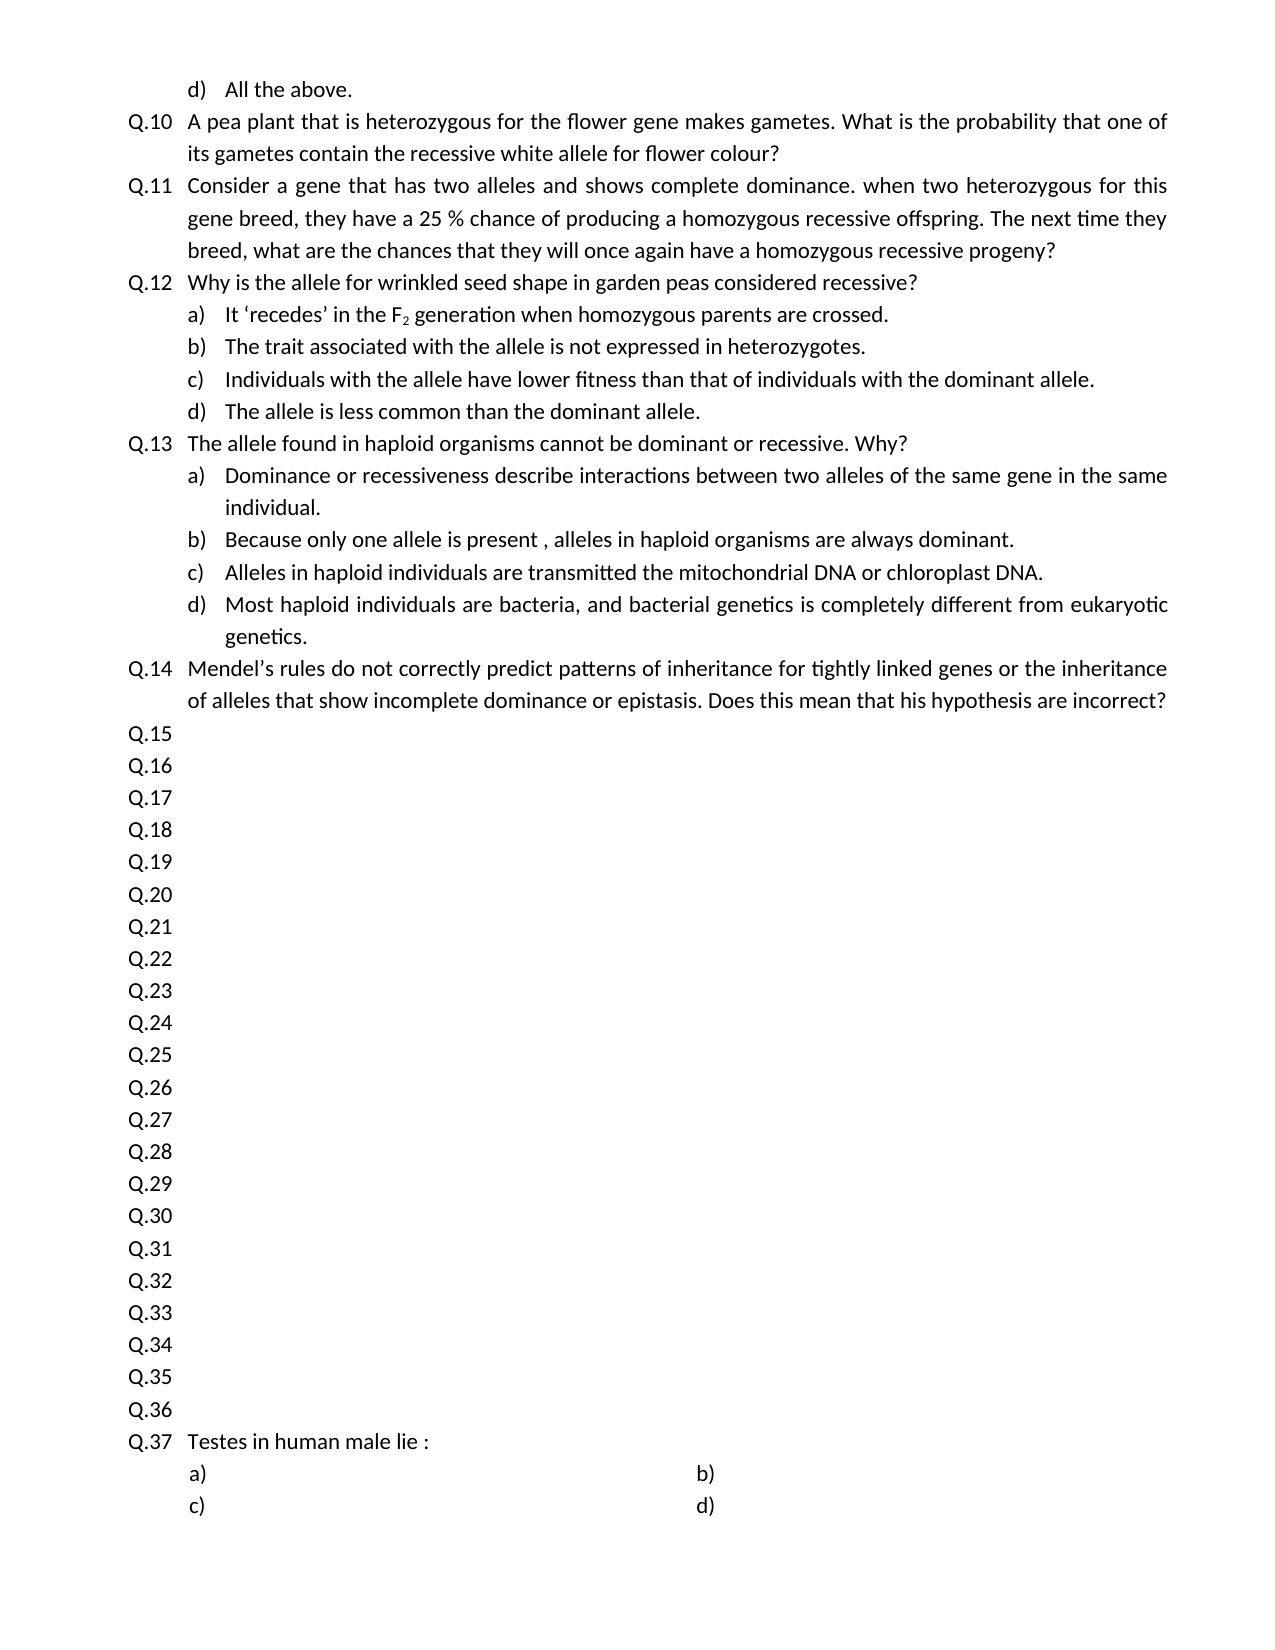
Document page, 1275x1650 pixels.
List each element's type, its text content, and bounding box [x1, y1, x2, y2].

list Testes in human male lie : [150, 1427, 1170, 1455]
list Most haploid individuals are bacteria, and bacterial genetics is completely different from eukaryotic genetics. [187, 590, 1170, 650]
list The trait associated with the allele is not expressed in heterozygotes. [187, 332, 1170, 361]
list Mendel’s rules do not correctly predict patterns of inheritance for tightly linked genes or the inheritance of alleles that show incomplete dominance or epistasis. Does this mean that his hypothesis are incorrect? [150, 654, 1170, 714]
list The allele is less common than the dominant allele. [187, 397, 1170, 425]
table_header b) [695, 1459, 1202, 1491]
list Alleles in haploid individuals are transmitted the mitochondrial DNA or chloroplast DNA. [187, 558, 1170, 586]
table_cell d) [695, 1491, 1202, 1523]
list It ‘recedes’ in the F2 generation when homozygous parents are crossed. [187, 300, 1170, 328]
list Individuals with the allele have lower fitness than that of individuals with the dominant allele. [187, 365, 1170, 393]
list Consider a gene that has two alleles and shows complete dominance. when two heterozygous for this gene breed, they have a 25 % chance of producing a homozygous recessive offspring. The next time they breed, what are the chances that they will once again have a homozygous recessive progeny? [150, 172, 1170, 264]
list Because only one allele is present , alleles in haploid organisms are always dominant. [187, 526, 1170, 554]
list Dominance or recessiveness describe interactions between two alleles of the same gene in the same individual. [187, 461, 1170, 521]
table_header a) [188, 1459, 694, 1491]
table_cell c) [188, 1491, 694, 1523]
list The allele found in haploid organisms cannot be dominant or recessive. Why? [150, 429, 1170, 457]
list A pea plant that is heterozygous for the flower gene makes gametes. What is the probability that one of its gametes contain the recessive white allele for flower colour? [150, 107, 1170, 167]
list All the above. [187, 75, 1170, 103]
list Why is the allele for wrinkled seed shape in garden peas considered recessive? [150, 268, 1170, 296]
